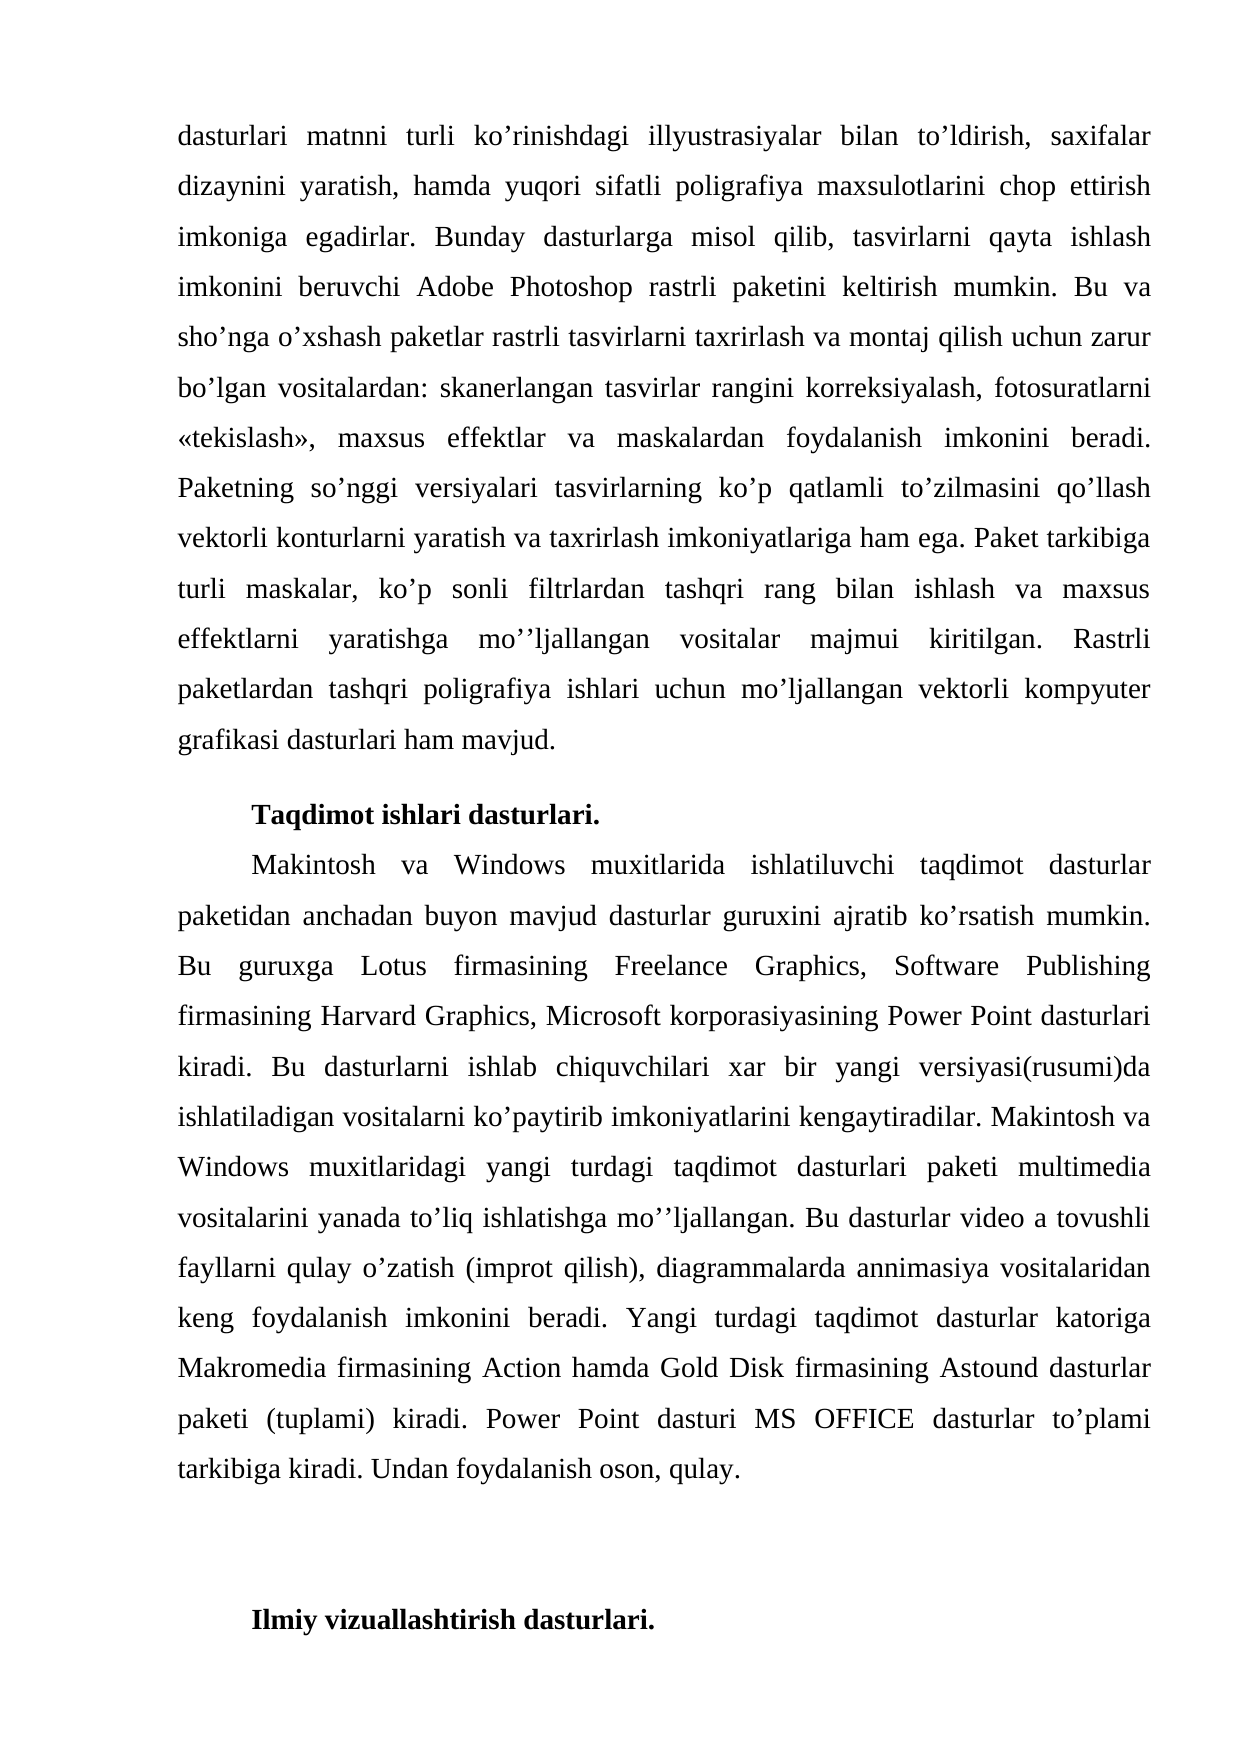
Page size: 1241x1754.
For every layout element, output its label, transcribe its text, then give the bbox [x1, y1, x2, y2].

text Taqdimot ishlari dasturlari. [177, 797, 1152, 831]
text Ilmiy vizuallashtirish dasturlari. [177, 1602, 1152, 1635]
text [177, 118, 1152, 755]
text Makintosh va Windows muxitlarida ishlatiluvchi taqdimot dasturlar paketidan anchadan buyon mavjud dasturlar guruxini ajratib ko’rsatish mumkin. Bu guruxga Lotus firmasining Freelance Graphics, Software Publishing firmasining Harvard Graphics, Microsoft korporasiyasining Power Point dasturlari kiradi. Bu dasturlarni ishlab chiquvchilari xar bir yangi versiyasi(rusumi)da ishlatiladigan vositalarni ko’paytirib imkoniyatlarini kengaytiradilar. Makintosh va Windows muxitlaridagi yangi turdagi taqdimot dasturlari paketi multimedia vositalarini yanada to’liq ishlatishga mo’’ljallangan. Bu dasturlar video a tovushli fayllarni qulay o’zatish (improt qilish), diagrammalarda annimasiya vositalaridan keng foydalanish imkonini beradi. Yangi turdagi taqdimot dasturlar katoriga Makromedia firmasining Action hamda Gold Disk firmasining Astound dasturlar paketi (tuplami) kiradi. Power Point dasturi MS OFFICE dasturlar to’plami tarkibiga kiradi. Undan foydalanish oson, qulay. [177, 847, 1152, 1485]
